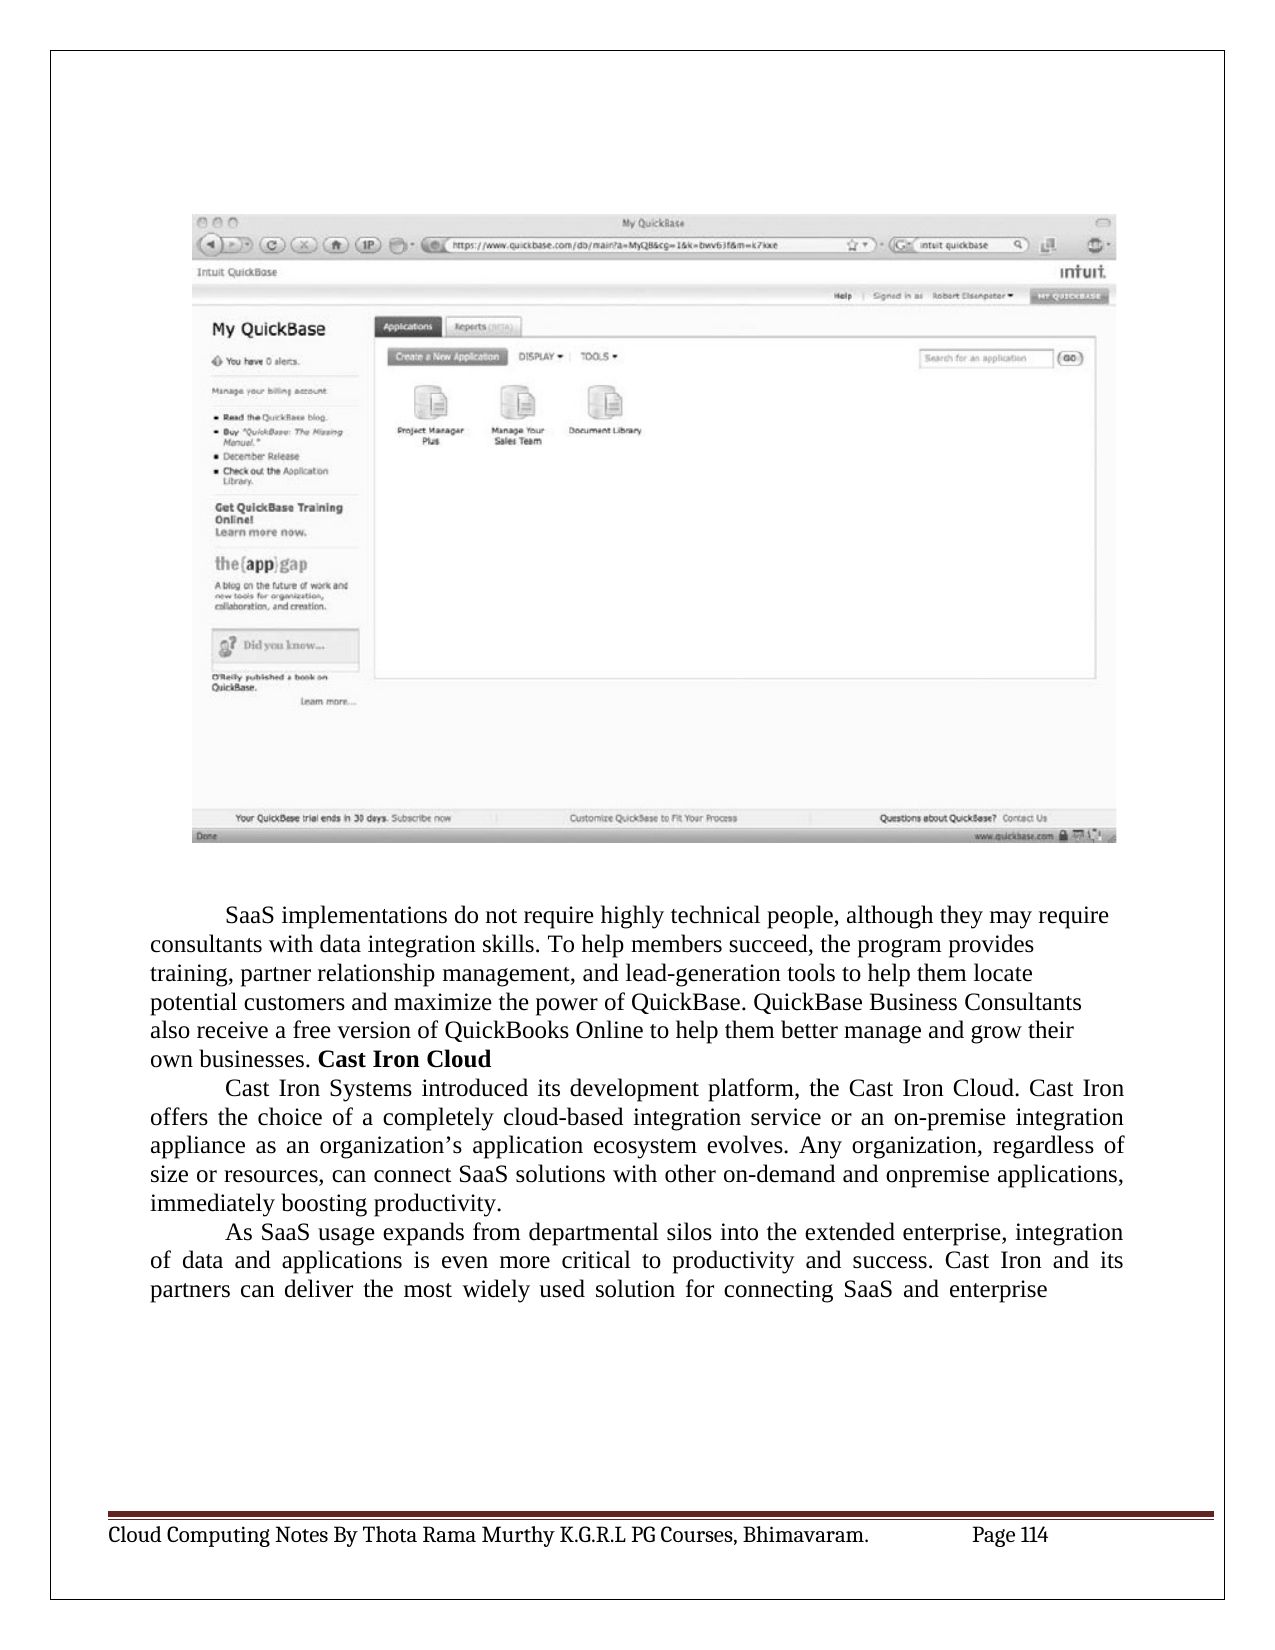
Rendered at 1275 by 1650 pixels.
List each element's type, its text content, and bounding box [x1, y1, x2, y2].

picture [192, 214, 1117, 843]
text As SaaS usage expands from departmental silos into the extended enterprise, integration of data and applications is even more critical to productivity and success. Cast Iron and its partners can deliver the most widely used solution for connecting SaaS and enterprise [150, 1217, 1124, 1303]
text Cast Iron Systems introduced its development platform, the Cast Iron Cloud. Cast Iron offers the choice of a completely cloud-based integration service or an on-premise integration appliance as an organization’s application ecosystem evolves. Any organization, regardless of size or resources, can connect SaaS solutions with other on-demand and onpremise applications, immediately boosting productivity. [150, 1073, 1125, 1217]
text SaaS implementations do not require highly technical people, although they may require consultants with data integration skills. To help members succeed, the program provides training, partner relationship management, and lead-generation tools to help them locate potential customers and maximize the power of QuickBase. QuickBase Business Consultants also receive a free version of QuickBooks Online to help them better manage and grow their own businesses. Cast Iron Cloud [150, 900, 1123, 1073]
